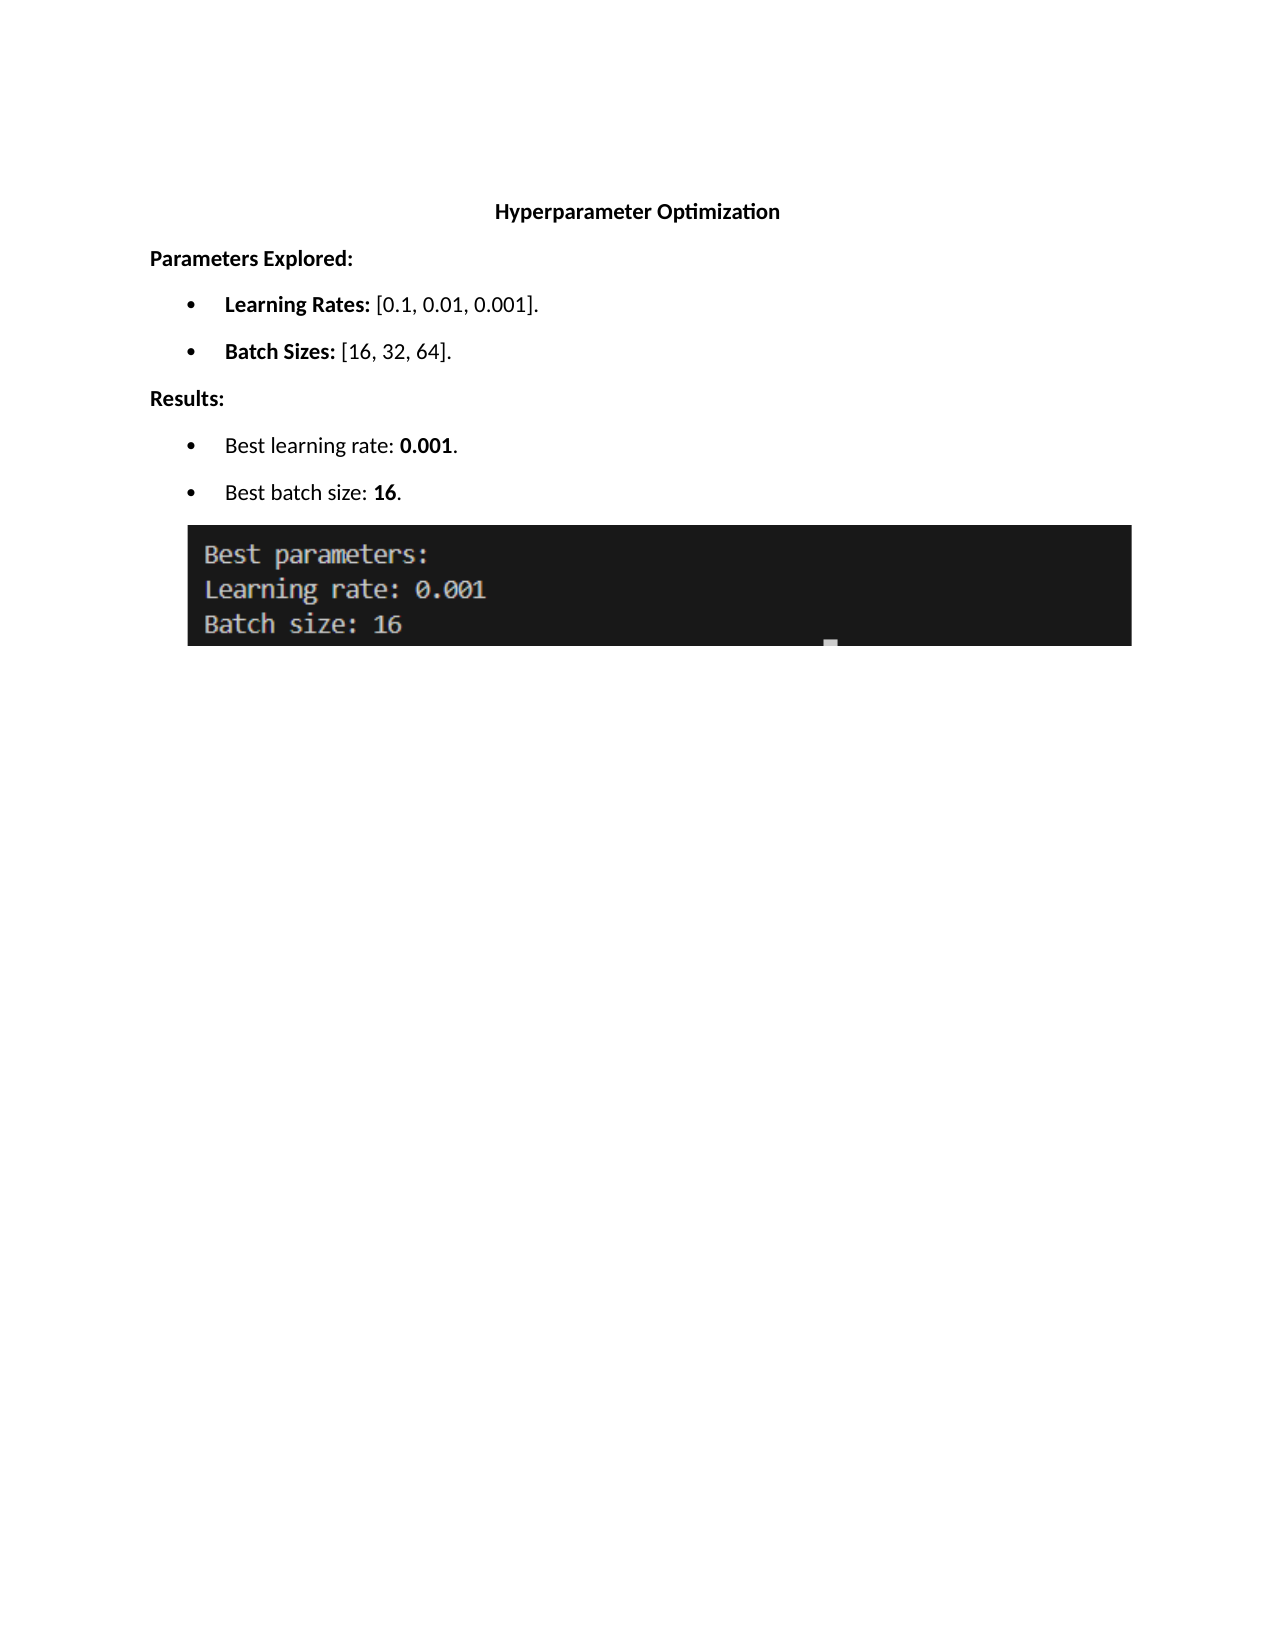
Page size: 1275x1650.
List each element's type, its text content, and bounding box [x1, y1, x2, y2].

text Parameters Explored: [150, 244, 1125, 272]
text Hyperparameter Optimization [150, 197, 1125, 225]
list Best batch size: 16. [187, 478, 1125, 506]
list Learning Rates: [0.1, 0.01, 0.001]. [187, 291, 1125, 319]
text Results: [150, 384, 1125, 412]
list Batch Sizes: [16, 32, 64]. [187, 337, 1125, 366]
list Best learning rate: 0.001. [187, 431, 1125, 459]
picture [187, 525, 1132, 646]
